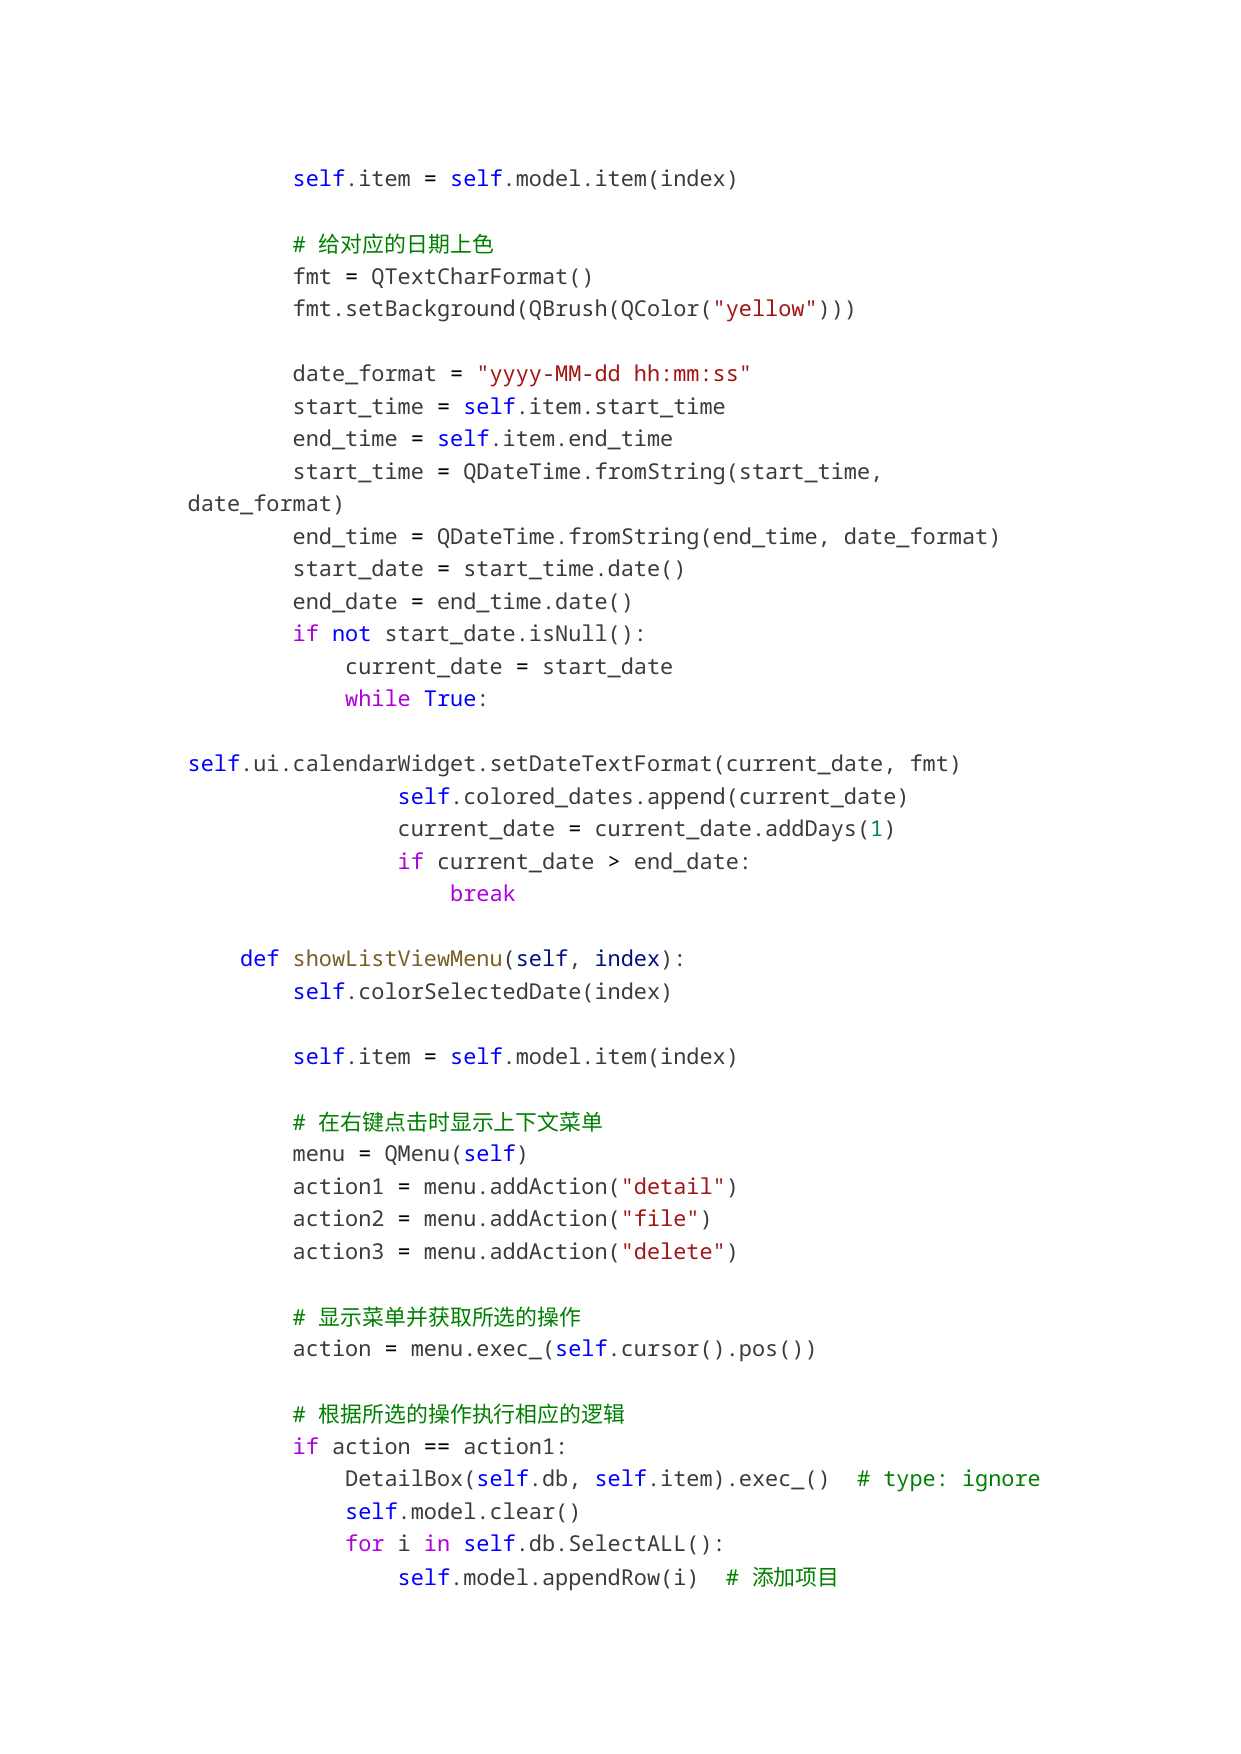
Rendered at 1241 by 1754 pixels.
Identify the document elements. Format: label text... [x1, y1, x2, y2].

text fmt.setBackground(QBrush(QColor("yellow"))) [187, 292, 1053, 324]
text action2 = menu.addAction("file") [187, 1202, 1053, 1234]
text action3 = menu.addAction("delete") [187, 1234, 1053, 1267]
text # 在右键点击时显示上下文菜单 [187, 1104, 1053, 1137]
text self.ui.calendarWidget.setDateTextFormat(current_date, fmt) [187, 714, 1053, 779]
text start_time = self.item.start_time [187, 389, 1053, 422]
text # 根据所选的操作执行相应的逻辑 [187, 1397, 1053, 1429]
text end_time = QDateTime.fromString(end_time, date_format) [187, 519, 1053, 552]
text self.model.clear() [187, 1494, 1053, 1527]
text self.model.appendRow(i) # 添加项目 [187, 1559, 1053, 1592]
text end_date = end_time.date() [187, 584, 1053, 617]
text def showListViewMenu(self, index): [187, 942, 1053, 974]
text # 显示菜单并获取所选的操作 [187, 1299, 1053, 1332]
text # 给对应的日期上色 [187, 227, 1053, 259]
text DetailBox(self.db, self.item).exec_() # type: ignore [187, 1462, 1053, 1494]
text menu = QMenu(self) [187, 1137, 1053, 1169]
text fmt = QTextCharFormat() [187, 259, 1053, 292]
text self.item = self.model.item(index) [187, 162, 1053, 194]
text self.colorSelectedDate(index) [187, 974, 1053, 1007]
text if action == action1: [187, 1429, 1053, 1462]
text while True: [187, 682, 1053, 714]
text action1 = menu.addAction("detail") [187, 1169, 1053, 1202]
text self.colored_dates.append(current_date) [187, 779, 1053, 812]
text if not start_date.isNull(): [187, 617, 1053, 649]
text end_time = self.item.end_time [187, 422, 1053, 454]
text start_date = start_time.date() [187, 552, 1053, 584]
text for i in self.db.SelectALL(): [187, 1527, 1053, 1559]
text current_date = current_date.addDays(1) [187, 812, 1053, 844]
text if current_date > end_date: [187, 844, 1053, 877]
text date_format = "yyyy-MM-dd hh:mm:ss" [187, 357, 1053, 389]
text action = menu.exec_(self.cursor().pos()) [187, 1332, 1053, 1364]
text break [187, 877, 1053, 909]
text current_date = start_date [187, 649, 1053, 682]
text self.item = self.model.item(index) [187, 1039, 1053, 1072]
text start_time = QDateTime.fromString(start_time, date_format) [187, 454, 1053, 519]
